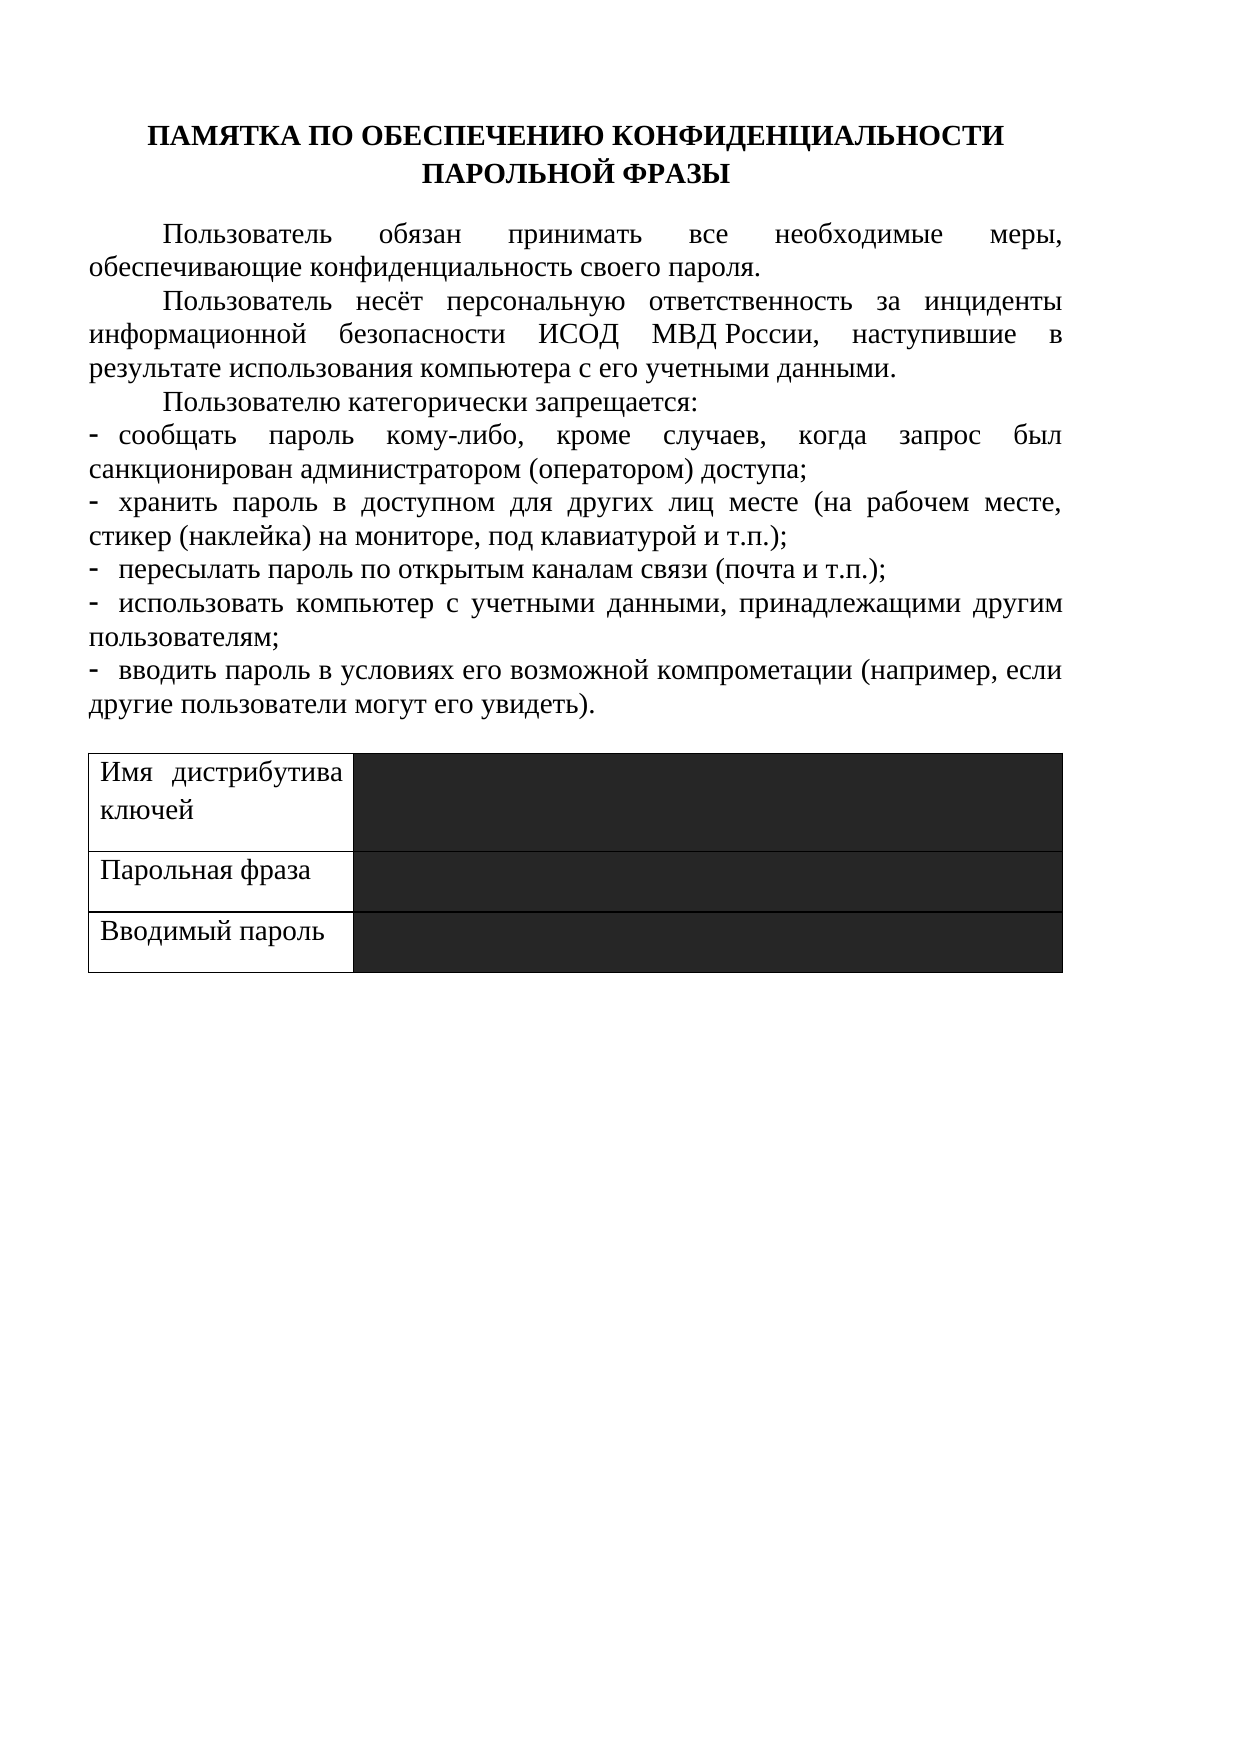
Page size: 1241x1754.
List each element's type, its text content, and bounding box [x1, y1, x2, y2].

table_cell [354, 913, 1062, 972]
list вводить пароль в условиях его возможной компрометации (например, если другие пользователи могут его увидеть). [89, 652, 1063, 720]
table_header [354, 754, 1062, 851]
table_cell Парольная фраза [89, 852, 353, 911]
text Пользователь несёт персональную ответственность за инциденты информационной безопасности ИСОД МВД России, наступившие в результате использования компьютера с его учетными данными. [89, 283, 1063, 384]
list хранить пароль в доступном для других лиц месте (на рабочем месте, стикер (наклейка) на мониторе, под клавиатурой и т.п.); [89, 484, 1063, 552]
list использовать компьютер с учетными данными, принадлежащими другим пользователям; [89, 585, 1063, 652]
text ПАМЯТКА ПО ОБЕСПЕЧЕНИЮ КОНФИДЕНЦИАЛЬНОСТИ ПАРОЛЬНОЙ ФРАЗЫ [89, 118, 1063, 190]
text Пользователь обязан принимать все необходимые меры, обеспечивающие конфиденциальность своего пароля. [89, 216, 1063, 283]
table_header Имя дистрибутива ключей [89, 754, 353, 851]
list пересылать пароль по открытым каналам связи (почта и т.п.); [89, 552, 1063, 585]
table_cell [354, 852, 1062, 911]
text Пользователю категорически запрещается: [89, 384, 1063, 417]
list сообщать пароль кому-либо, кроме случаев, когда запрос был санкционирован администратором (оператором) доступа; [89, 417, 1063, 484]
table_cell Вводимый пароль [89, 913, 353, 972]
